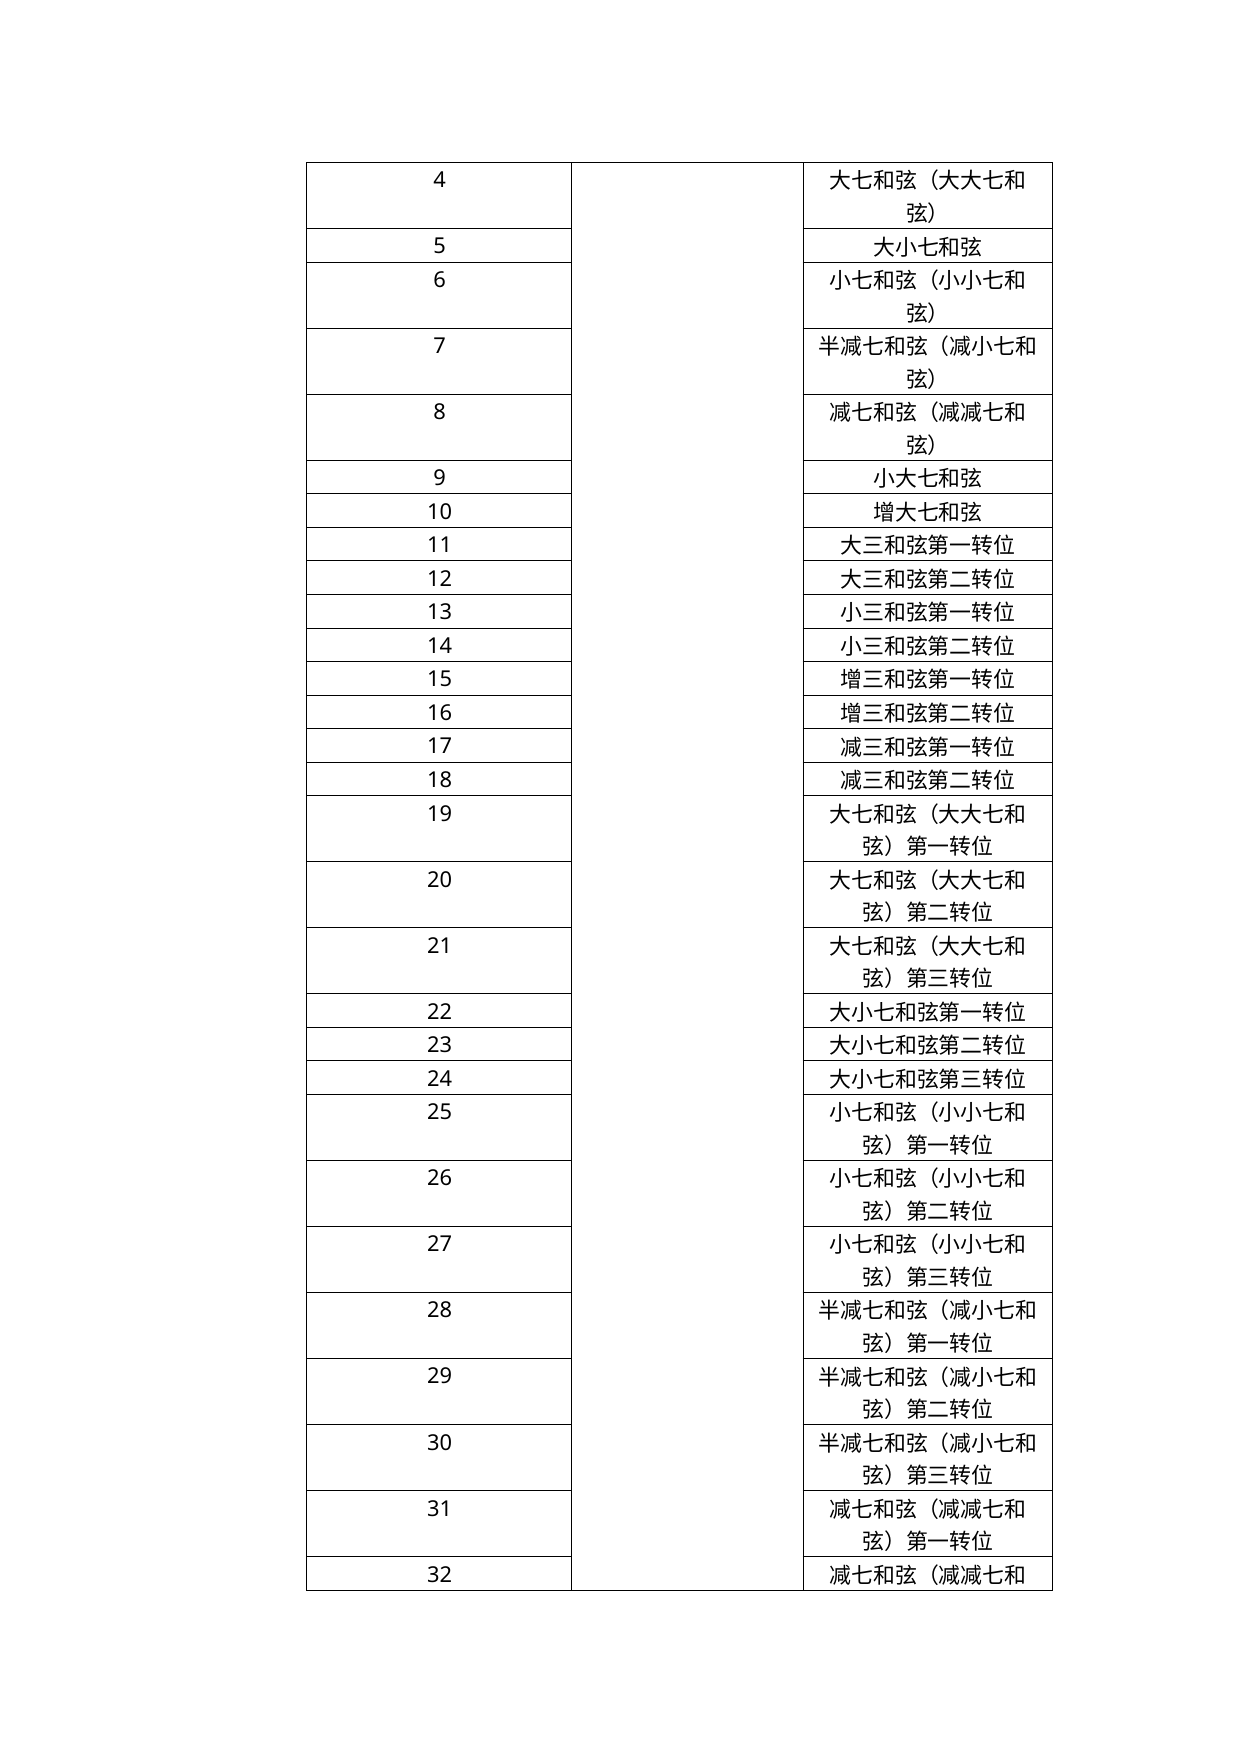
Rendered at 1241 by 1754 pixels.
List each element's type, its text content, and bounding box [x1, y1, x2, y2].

table_cell 小七和弦（小小七和弦）第一转位 [804, 1095, 1052, 1160]
table_cell 大小七和弦第二转位 [804, 1028, 1052, 1060]
table_cell 9 [307, 461, 571, 493]
table_cell 28 [307, 1293, 571, 1358]
table_cell 13 [307, 595, 571, 627]
table_cell 6 [307, 263, 571, 328]
table_cell 30 [307, 1425, 571, 1490]
table_cell 15 [307, 662, 571, 694]
table_cell 半减七和弦（减小七和弦）第二转位 [804, 1359, 1052, 1424]
table_cell 减三和弦第二转位 [804, 763, 1052, 795]
table_cell 半减七和弦（减小七和弦）第三转位 [804, 1425, 1052, 1490]
table_cell 大小七和弦第一转位 [804, 994, 1052, 1027]
table_cell 大小七和弦第三转位 [804, 1061, 1052, 1094]
table_cell 小大七和弦 [804, 461, 1052, 493]
table_cell 22 [307, 994, 571, 1027]
table_cell 14 [307, 629, 571, 661]
table_cell 7 [307, 329, 571, 394]
table_cell 小三和弦第二转位 [804, 629, 1052, 661]
table_cell 小七和弦（小小七和弦）第二转位 [804, 1161, 1052, 1226]
table_cell 11 [307, 528, 571, 560]
table_cell 大三和弦第二转位 [804, 561, 1052, 594]
table_cell 减七和弦（减减七和弦） [804, 395, 1052, 460]
table_cell 10 [307, 494, 571, 527]
table_cell 27 [307, 1227, 571, 1292]
table_cell 小三和弦第一转位 [804, 595, 1052, 627]
table_cell 小七和弦（小小七和弦） [804, 263, 1052, 328]
table_cell 24 [307, 1061, 571, 1094]
table_cell 大七和弦（大大七和弦）第一转位 [804, 796, 1052, 861]
table_cell 大小七和弦 [804, 229, 1052, 262]
table_cell 5 [307, 229, 571, 262]
table_cell 大七和弦（大大七和弦） [804, 163, 1052, 228]
table_cell 25 [307, 1095, 571, 1160]
table_cell 半减七和弦（减小七和弦） [804, 329, 1052, 394]
table_cell 26 [307, 1161, 571, 1226]
table_cell 16 [307, 696, 571, 728]
table_cell 大七和弦（大大七和弦）第二转位 [804, 862, 1052, 927]
table_cell 8 [307, 395, 571, 460]
table_cell 增大七和弦 [804, 494, 1052, 527]
table_cell 20 [307, 862, 571, 927]
table_cell 大七和弦（大大七和弦）第三转位 [804, 928, 1052, 993]
table_cell 增三和弦第二转位 [804, 696, 1052, 728]
table_cell 12 [307, 561, 571, 594]
table_cell 减七和弦（减减七和弦）第二转位 [804, 1557, 1052, 1590]
table_cell 小七和弦（小小七和弦）第三转位 [804, 1227, 1052, 1292]
table_cell 半减七和弦（减小七和弦）第一转位 [804, 1293, 1052, 1358]
table_cell 31 [307, 1491, 571, 1556]
table_cell 23 [307, 1028, 571, 1060]
table_cell 增三和弦第一转位 [804, 662, 1052, 694]
table_cell 大三和弦第一转位 [804, 528, 1052, 560]
table_cell 19 [307, 796, 571, 861]
table_cell 32 [307, 1557, 571, 1590]
table_cell 减三和弦第一转位 [804, 729, 1052, 762]
table_cell 17 [307, 729, 571, 762]
table_cell 29 [307, 1359, 571, 1424]
table_cell 减七和弦（减减七和弦）第一转位 [804, 1491, 1052, 1556]
table_cell 18 [307, 763, 571, 795]
table_cell 4 [307, 163, 571, 228]
table_cell 21 [307, 928, 571, 993]
